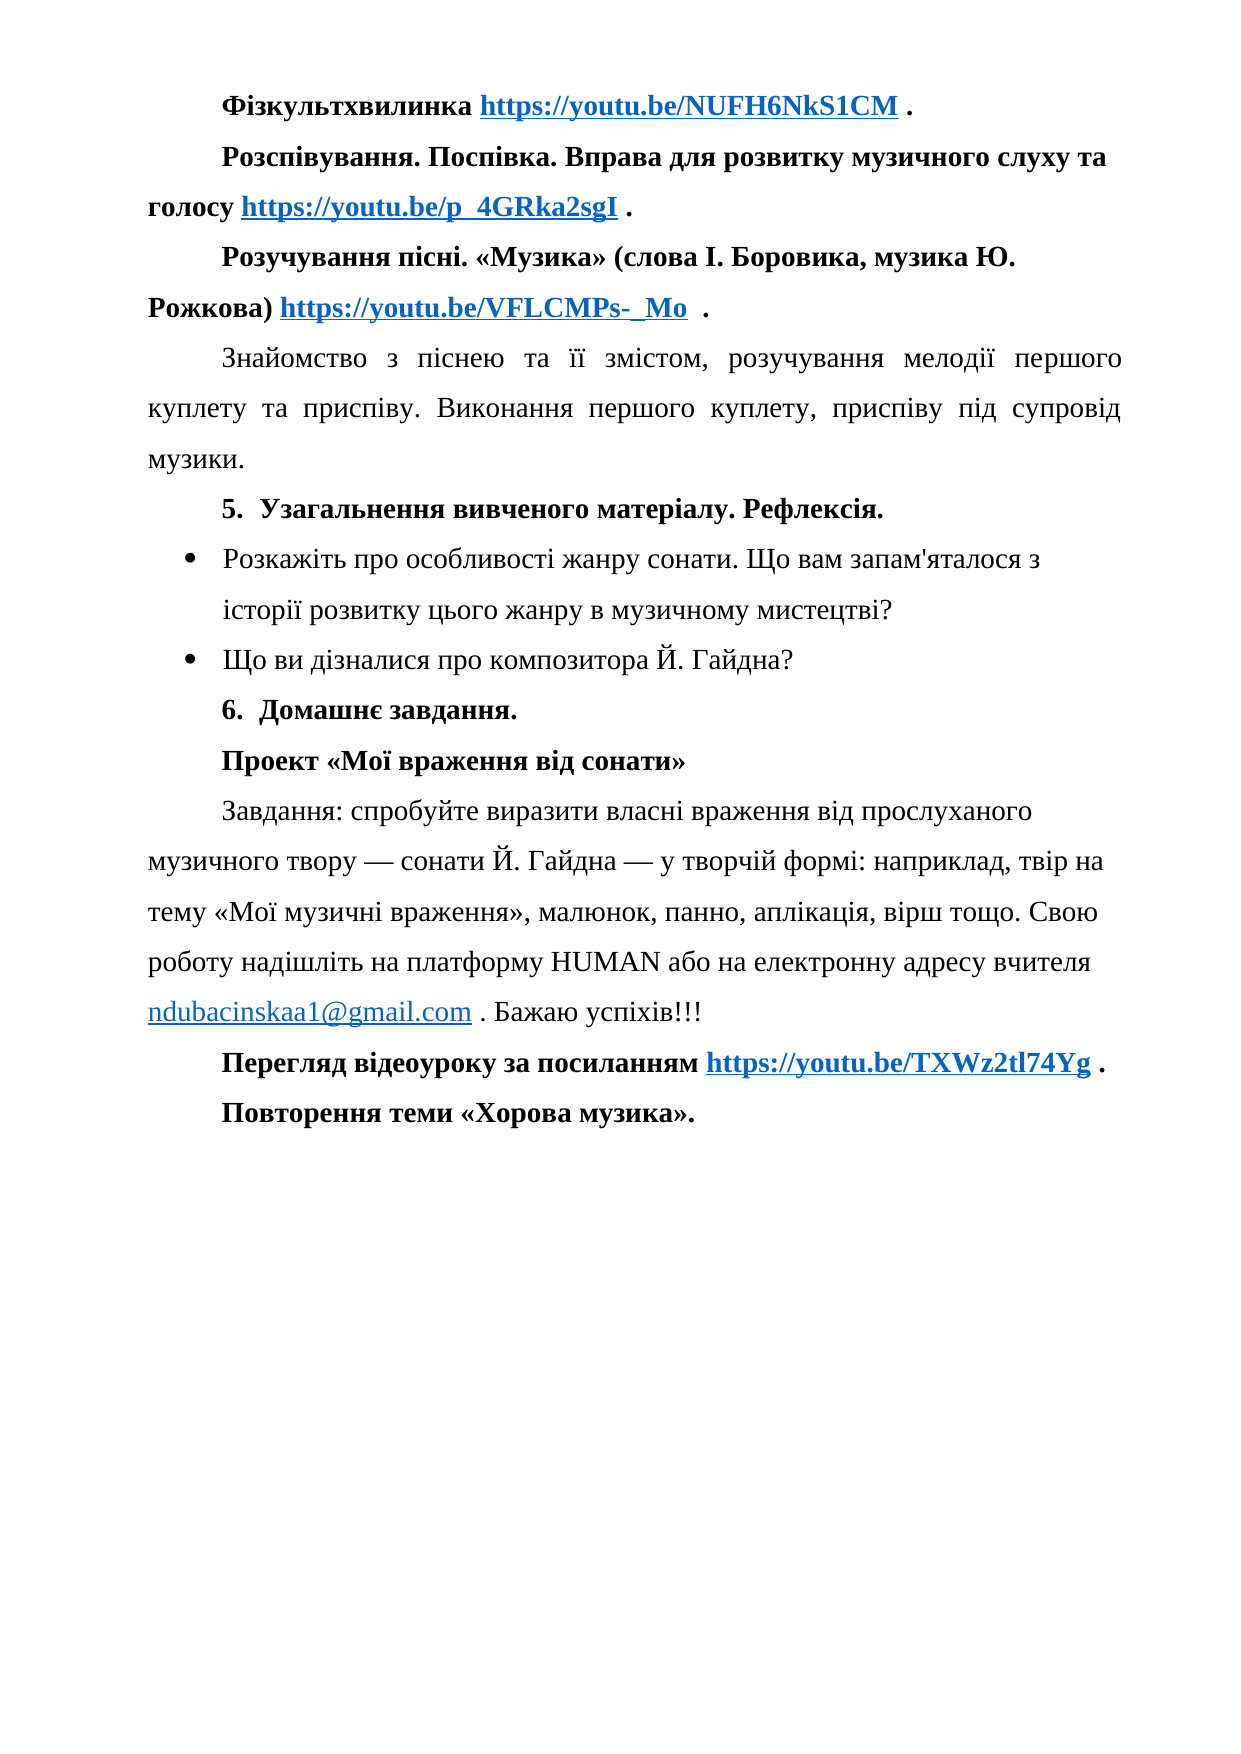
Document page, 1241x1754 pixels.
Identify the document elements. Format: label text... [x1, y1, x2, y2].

text Повторення теми «Хорова музика». [148, 1095, 1122, 1128]
text Фізкультхвилинка https://youtu.be/NUFH6NkS1CM . [148, 88, 1122, 122]
text Проект «Мої враження від сонати» [148, 743, 1122, 776]
text Перегляд відеоуроку за посиланням https://youtu.be/TXWz2tl74Yg . [148, 1045, 1122, 1078]
list Домашнє завдання. [221, 692, 1122, 726]
list Розкажіть про особливості жанру сонати. Що вам запам'яталося з історії розвитку цього жанру в музичному мистецтві? [185, 541, 1122, 625]
text Розспівування. Поспівка. Вправа для розвитку музичного слуху та голосу https://youtu.be/p_4GRka2sgI . [148, 139, 1122, 223]
text Розучування пісні. «Музика» (слова І. Боровика, музика Ю. Рожкова) https://youtu.be/VFLCMPs-_Mo . [148, 239, 1122, 323]
text Завдання: спробуйте виразити власні враження від прослуханого музичного твору — сонати Й. Гайдна — у творчій формі: наприклад, твір на тему «Мої музичні враження», малюнок, панно, аплікація, вірш тощо. Свою роботу надішліть на платформу HUMAN або на електронну адресу вчителя ndubacinskaa1@gmail.com . Бажаю успіхів!!! [148, 793, 1122, 1028]
list Що ви дізналися про композитора Й. Гайдна? [185, 642, 1122, 676]
list Узагальнення вивченого матеріалу. Рефлексія. [221, 491, 1122, 524]
text Знайомство з піснею та її змістом, розучування мелодії першого куплету та приспіву. Виконання першого куплету, приспіву під супровід музики. [148, 340, 1122, 474]
